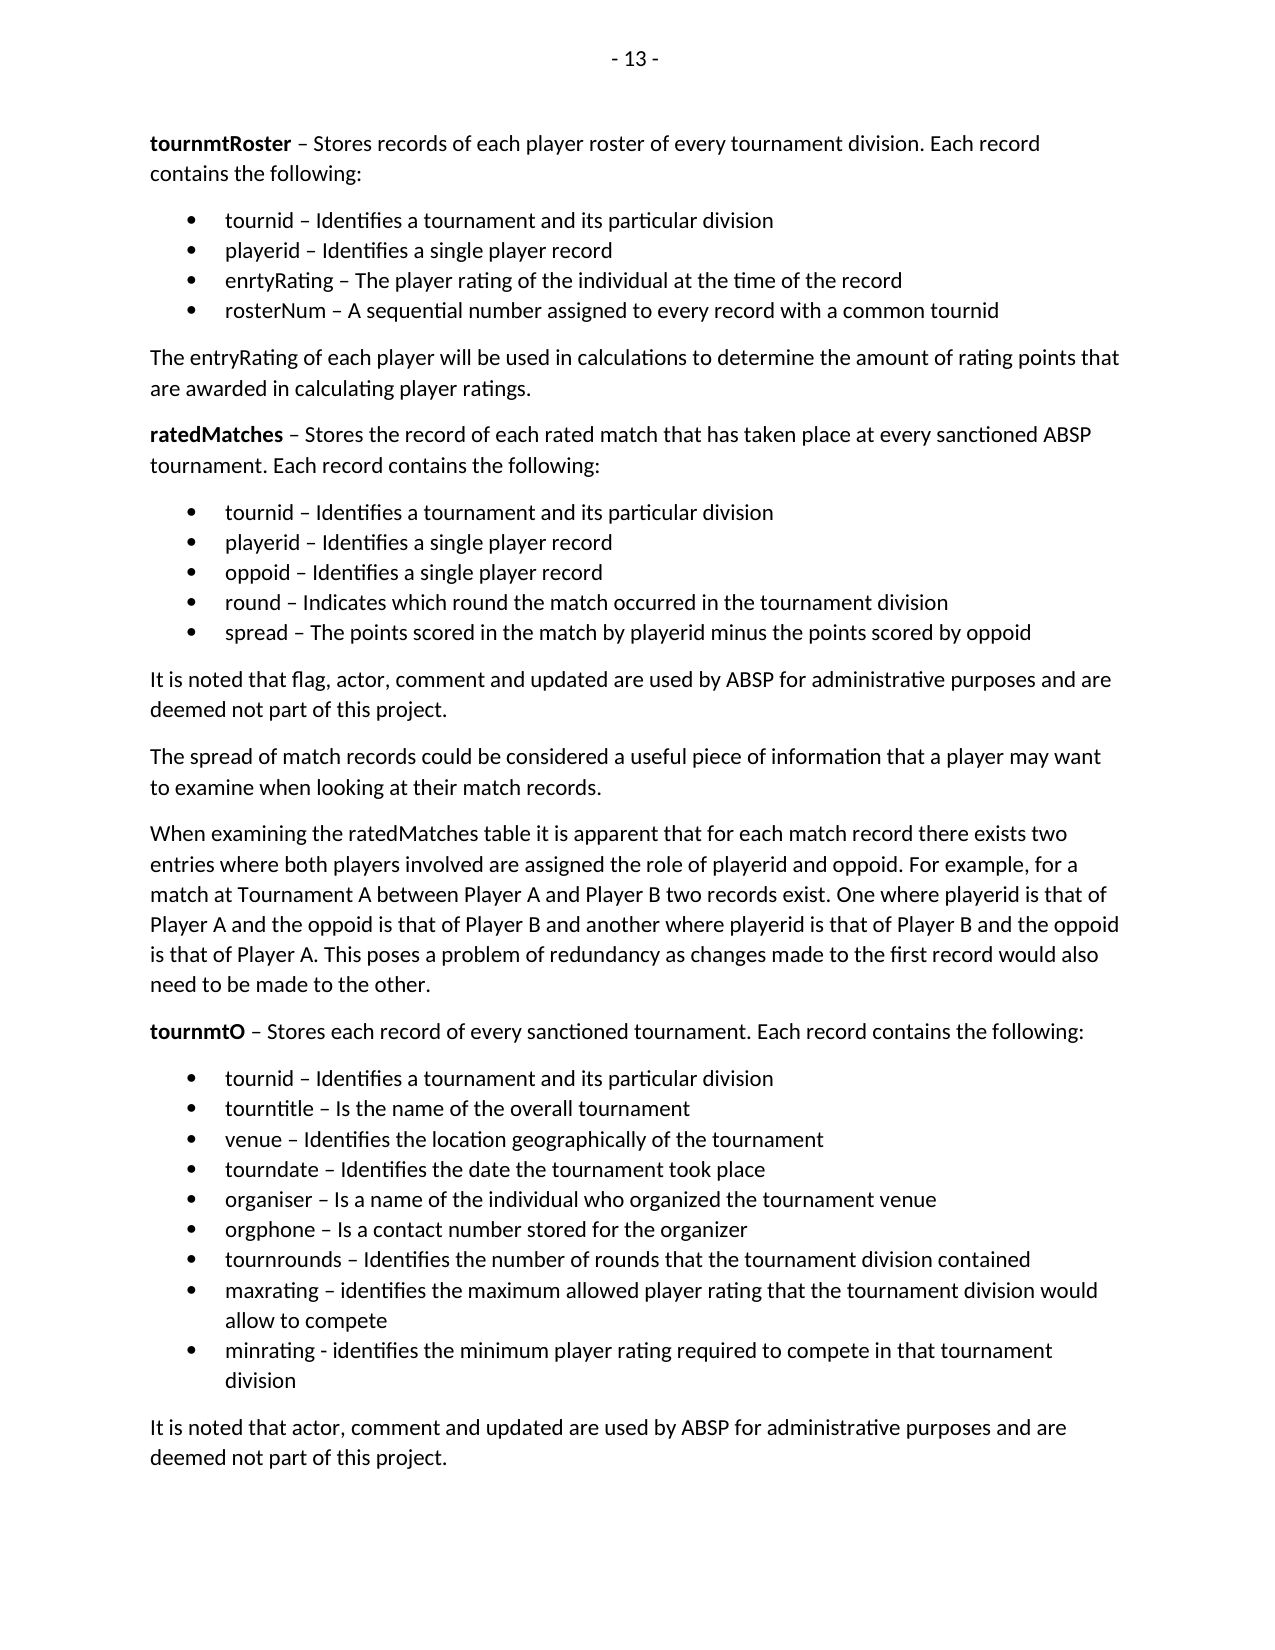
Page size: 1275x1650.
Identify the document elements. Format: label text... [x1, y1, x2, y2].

text When examining the ratedMatches table it is apparent that for each match record there exists two entries where both players involved are assigned the role of playerid and oppoid. For example, for a match at Tournament A between Player A and Player B two records exist. One where playerid is that of Player A and the oppoid is that of Player B and another where playerid is that of Player B and the oppoid is that of Player A. This poses a problem of redundancy as changes made to the first record would also need to be made to the other. [150, 819, 1125, 998]
list tournid – Identifies a tournament and its particular division [187, 1064, 1125, 1092]
list minrating - identifies the minimum player rating required to compete in that tournament division [187, 1336, 1125, 1394]
list orgphone – Is a contact number stored for the organizer [187, 1215, 1125, 1243]
text The entryRating of each player will be used in calculations to determine the amount of rating points that are awarded in calculating player ratings. [150, 343, 1125, 402]
list spread – The points scored in the match by playerid minus the points scored by oppoid [187, 618, 1125, 646]
list tournid – Identifies a tournament and its particular division [187, 206, 1125, 234]
list enrtyRating – The player rating of the individual at the time of the record [187, 266, 1125, 294]
list tourntitle – Is the name of the overall tournament [187, 1094, 1125, 1122]
list organiser – Is a name of the individual who organized the tournament venue [187, 1185, 1125, 1213]
list round – Indicates which round the match occurred in the tournament division [187, 588, 1125, 616]
list tournid – Identifies a tournament and its particular division [187, 498, 1125, 526]
list tourndate – Identifies the date the tournament took place [187, 1155, 1125, 1183]
text It is noted that actor, comment and updated are used by ABSP for administrative purposes and are deemed not part of this project. [150, 1413, 1125, 1471]
text ratedMatches – Stores the record of each rated match that has taken place at every sanctioned ABSP tournament. Each record contains the following: [150, 421, 1125, 479]
text tournmtO – Stores each record of every sanctioned tournament. Each record contains the following: [150, 1017, 1125, 1045]
list tournrounds – Identifies the number of rounds that the tournament division contained [187, 1246, 1125, 1273]
text tournmtRoster – Stores records of each player roster of every tournament division. Each record contains the following: [150, 129, 1125, 187]
list playerid – Identifies a single player record [187, 528, 1125, 556]
list venue – Identifies the location geographically of the tournament [187, 1125, 1125, 1153]
text The spread of match records could be considered a useful piece of information that a player may want to examine when looking at their match records. [150, 742, 1125, 801]
list rosterNum – A sequential number assigned to every record with a common tournid [187, 297, 1125, 324]
list playerid – Identifies a single player record [187, 236, 1125, 264]
list maxrating – identifies the maximum allowed player rating that the tournament division would allow to compete [187, 1276, 1125, 1334]
text It is noted that flag, actor, comment and updated are used by ABSP for administrative purposes and are deemed not part of this project. [150, 665, 1125, 723]
list oppoid – Identifies a single player record [187, 558, 1125, 586]
